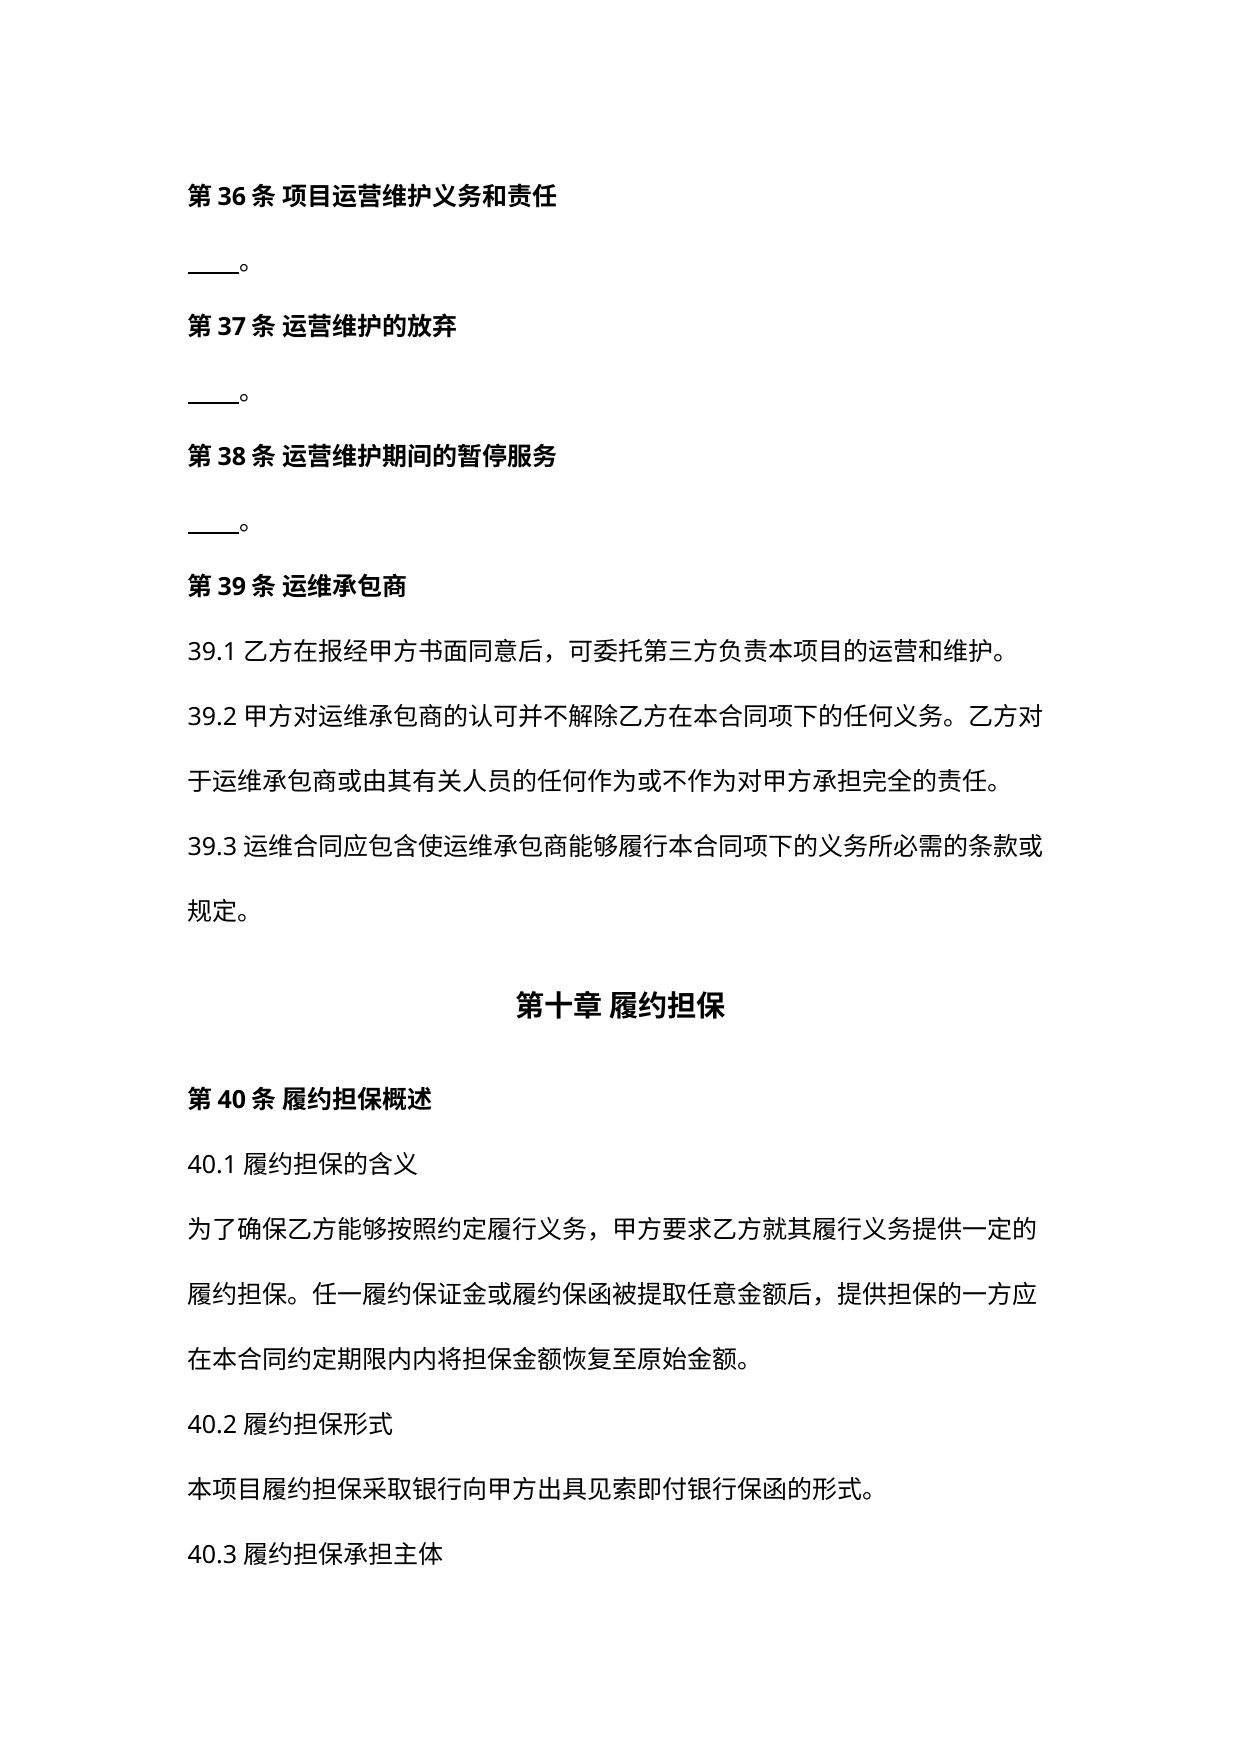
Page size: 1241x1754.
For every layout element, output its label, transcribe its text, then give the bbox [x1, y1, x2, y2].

text 39.1 乙方在报经甲方书面同意后，可委托第三方负责本项目的运营和维护。 [187, 617, 1053, 682]
subtitle 第37条 运营维护的放弃 [187, 292, 1053, 357]
subtitle 第40条 履约担保概述 [187, 1065, 1053, 1130]
text 39.3 运维合同应包含使运维承包商能够履行本合同项下的义务所必需的条款或规定。 [187, 812, 1053, 942]
text 40.3 履约担保承担主体 [187, 1520, 1053, 1585]
text 本项目履约担保采取银行向甲方出具见索即付银行保函的形式。 [187, 1455, 1053, 1520]
subtitle 第39条 运维承包商 [187, 552, 1053, 617]
text 。 [187, 357, 1053, 422]
text 39.2 甲方对运维承包商的认可并不解除乙方在本合同项下的任何义务。乙方对于运维承包商或由其有关人员的任何作为或不作为对甲方承担完全的责任。 [187, 682, 1053, 812]
subtitle 第36条 项目运营维护义务和责任 [187, 162, 1053, 227]
text 40.2 履约担保形式 [187, 1390, 1053, 1455]
text 。 [187, 227, 1053, 292]
subtitle 第38条 运营维护期间的暂停服务 [187, 422, 1053, 487]
text 。 [187, 487, 1053, 552]
subtitle 第十章 履约担保 [187, 971, 1053, 1036]
text 40.1 履约担保的含义 [187, 1130, 1053, 1195]
text 为了确保乙方能够按照约定履行义务，甲方要求乙方就其履行义务提供一定的履约担保。任一履约保证金或履约保函被提取任意金额后，提供担保的一方应在本合同约定期限内内将担保金额恢复至原始金额。 [187, 1195, 1053, 1390]
